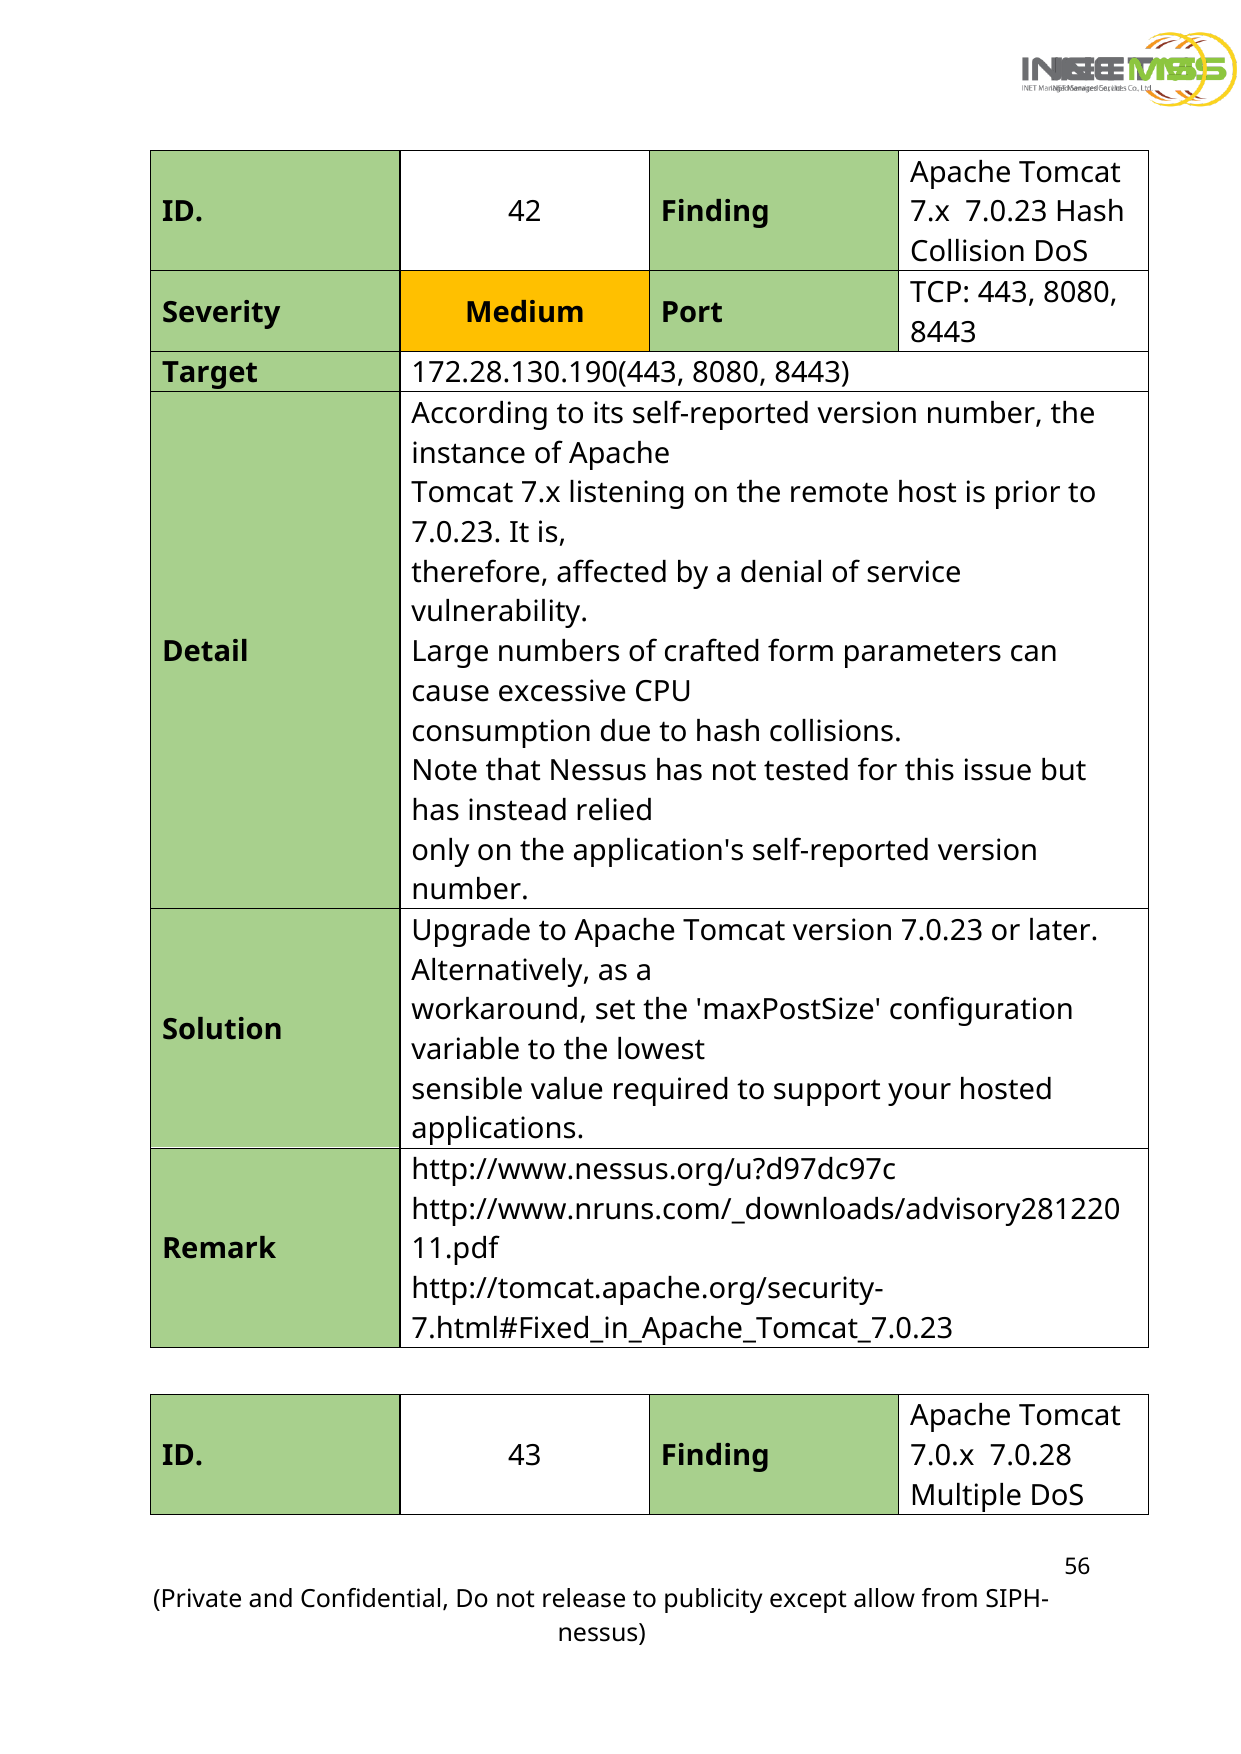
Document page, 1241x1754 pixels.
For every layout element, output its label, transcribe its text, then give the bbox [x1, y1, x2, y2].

table_cell TCP: 443, 8080, 8443 [899, 271, 1148, 351]
table_header Apache Tomcat 7.0.x 7.0.28 Multiple DoS [899, 1395, 1148, 1514]
table_cell Solution [151, 909, 399, 1147]
table_cell Severity [151, 271, 399, 351]
table_header 43 [401, 1395, 649, 1514]
table_header ID. [151, 151, 399, 270]
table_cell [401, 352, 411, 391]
table_cell Port [650, 271, 898, 351]
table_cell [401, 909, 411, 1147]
table_header ID. [151, 1395, 399, 1514]
table_header Finding [650, 151, 898, 270]
table_cell Detail [151, 392, 399, 908]
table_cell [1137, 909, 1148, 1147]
table_header 42 [401, 151, 649, 270]
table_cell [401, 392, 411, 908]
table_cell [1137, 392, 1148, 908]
table_cell Medium [401, 271, 649, 351]
table_cell Target [151, 352, 399, 391]
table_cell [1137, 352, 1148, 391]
table_header Apache Tomcat 7.x 7.0.23 Hash Collision DoS [899, 151, 1148, 270]
table_cell Remark [151, 1149, 399, 1347]
table_header Finding [650, 1395, 898, 1514]
picture [1012, 29, 1241, 114]
table_cell http://www.nessus.org/u?d97dc97c http://www.nruns.com/_downloads/advisory28122011.pdf http://tomcat.apache.org/security-7.html#Fixed_in_Apache_Tomcat_7.0.23 [401, 1149, 1148, 1347]
